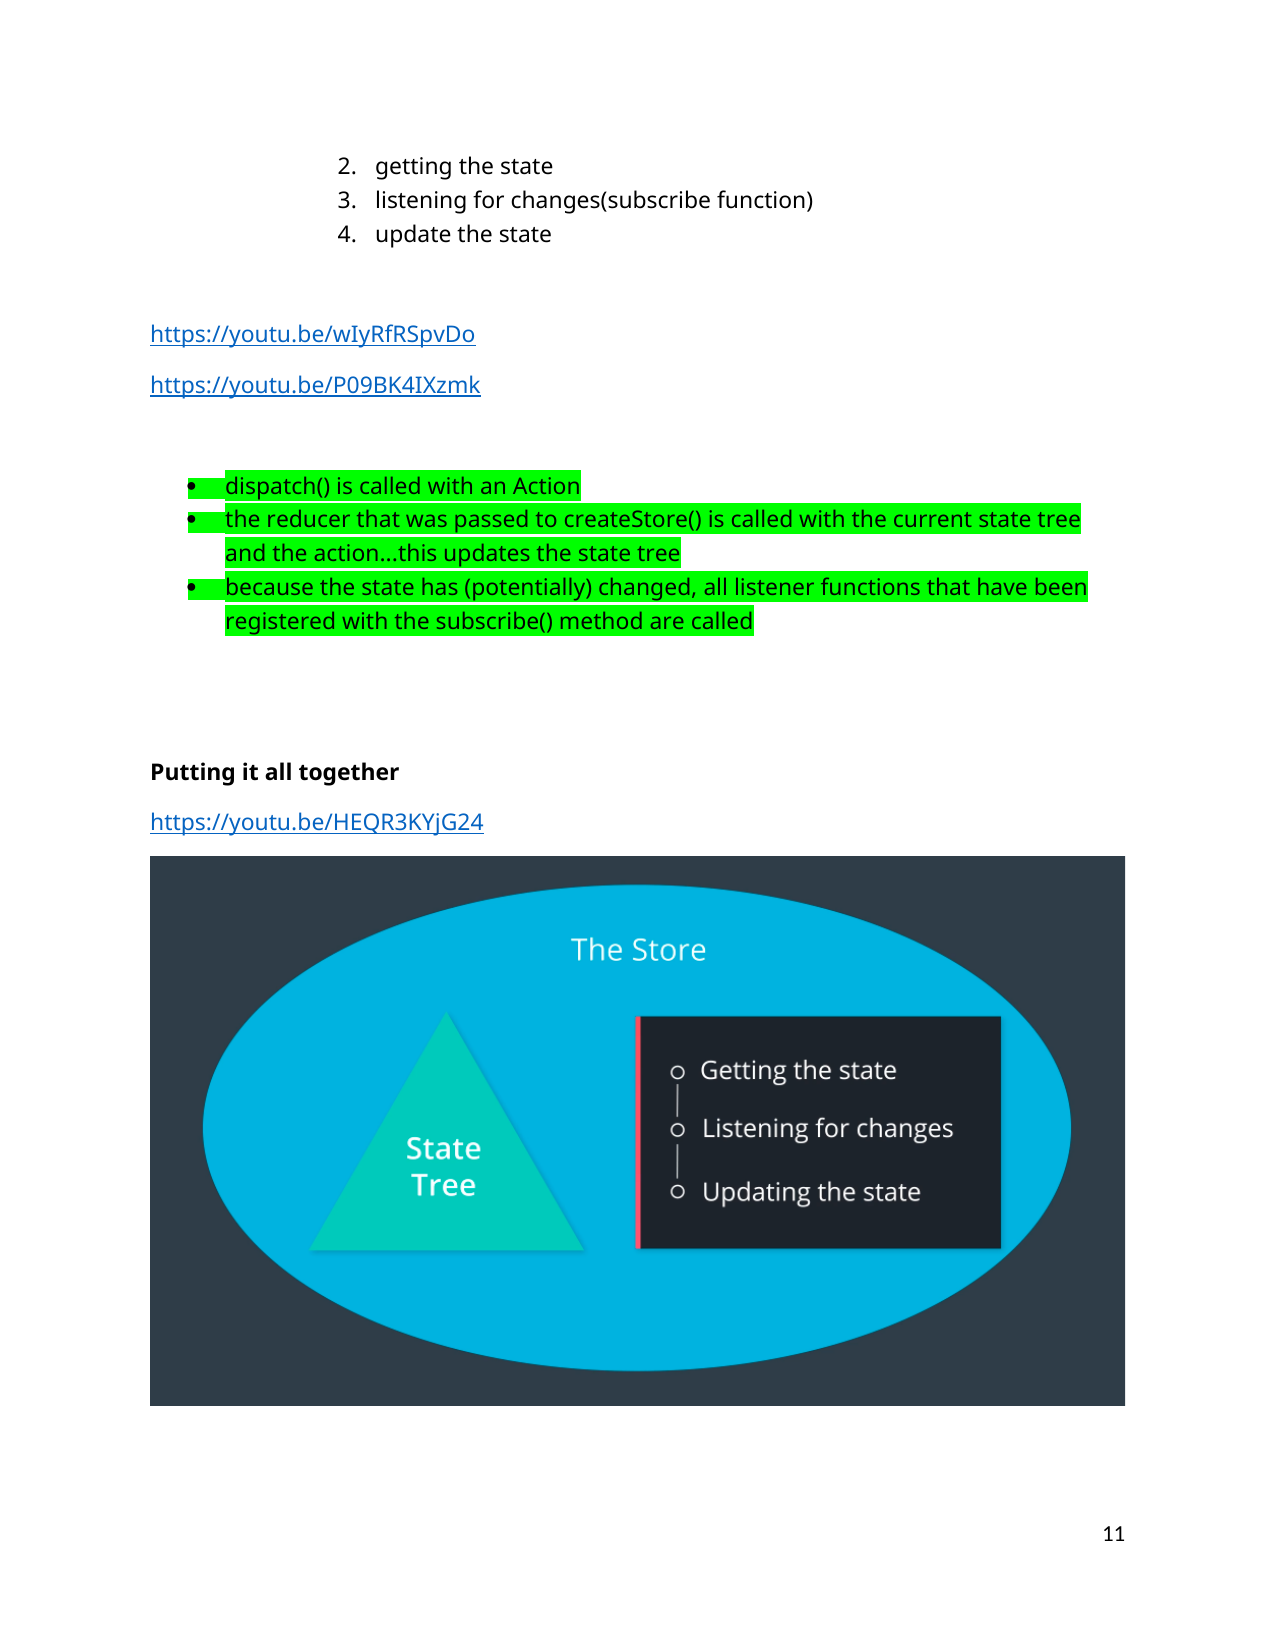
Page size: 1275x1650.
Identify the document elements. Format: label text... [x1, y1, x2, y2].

list because the state has (potentially) changed, all listener functions that have been registered with the subscribe() method are called [187, 571, 1125, 636]
picture [150, 856, 1125, 1406]
list the reducer that was passed to createStore() is called with the current state tree and the action...this updates the state tree [187, 503, 1125, 568]
list dispatch() is called with an Action [187, 469, 1125, 501]
text https://youtu.be/HEQR3KYjG24 [150, 806, 1125, 837]
text Putting it all together [150, 756, 1125, 787]
list update the state [337, 217, 1125, 249]
text https://youtu.be/P09BK4IXzmk [150, 369, 1125, 400]
list listening for changes(subscribe function) [337, 184, 1125, 215]
text https://youtu.be/wIyRfRSpvDo [150, 318, 1125, 349]
list getting the state [337, 150, 1125, 181]
